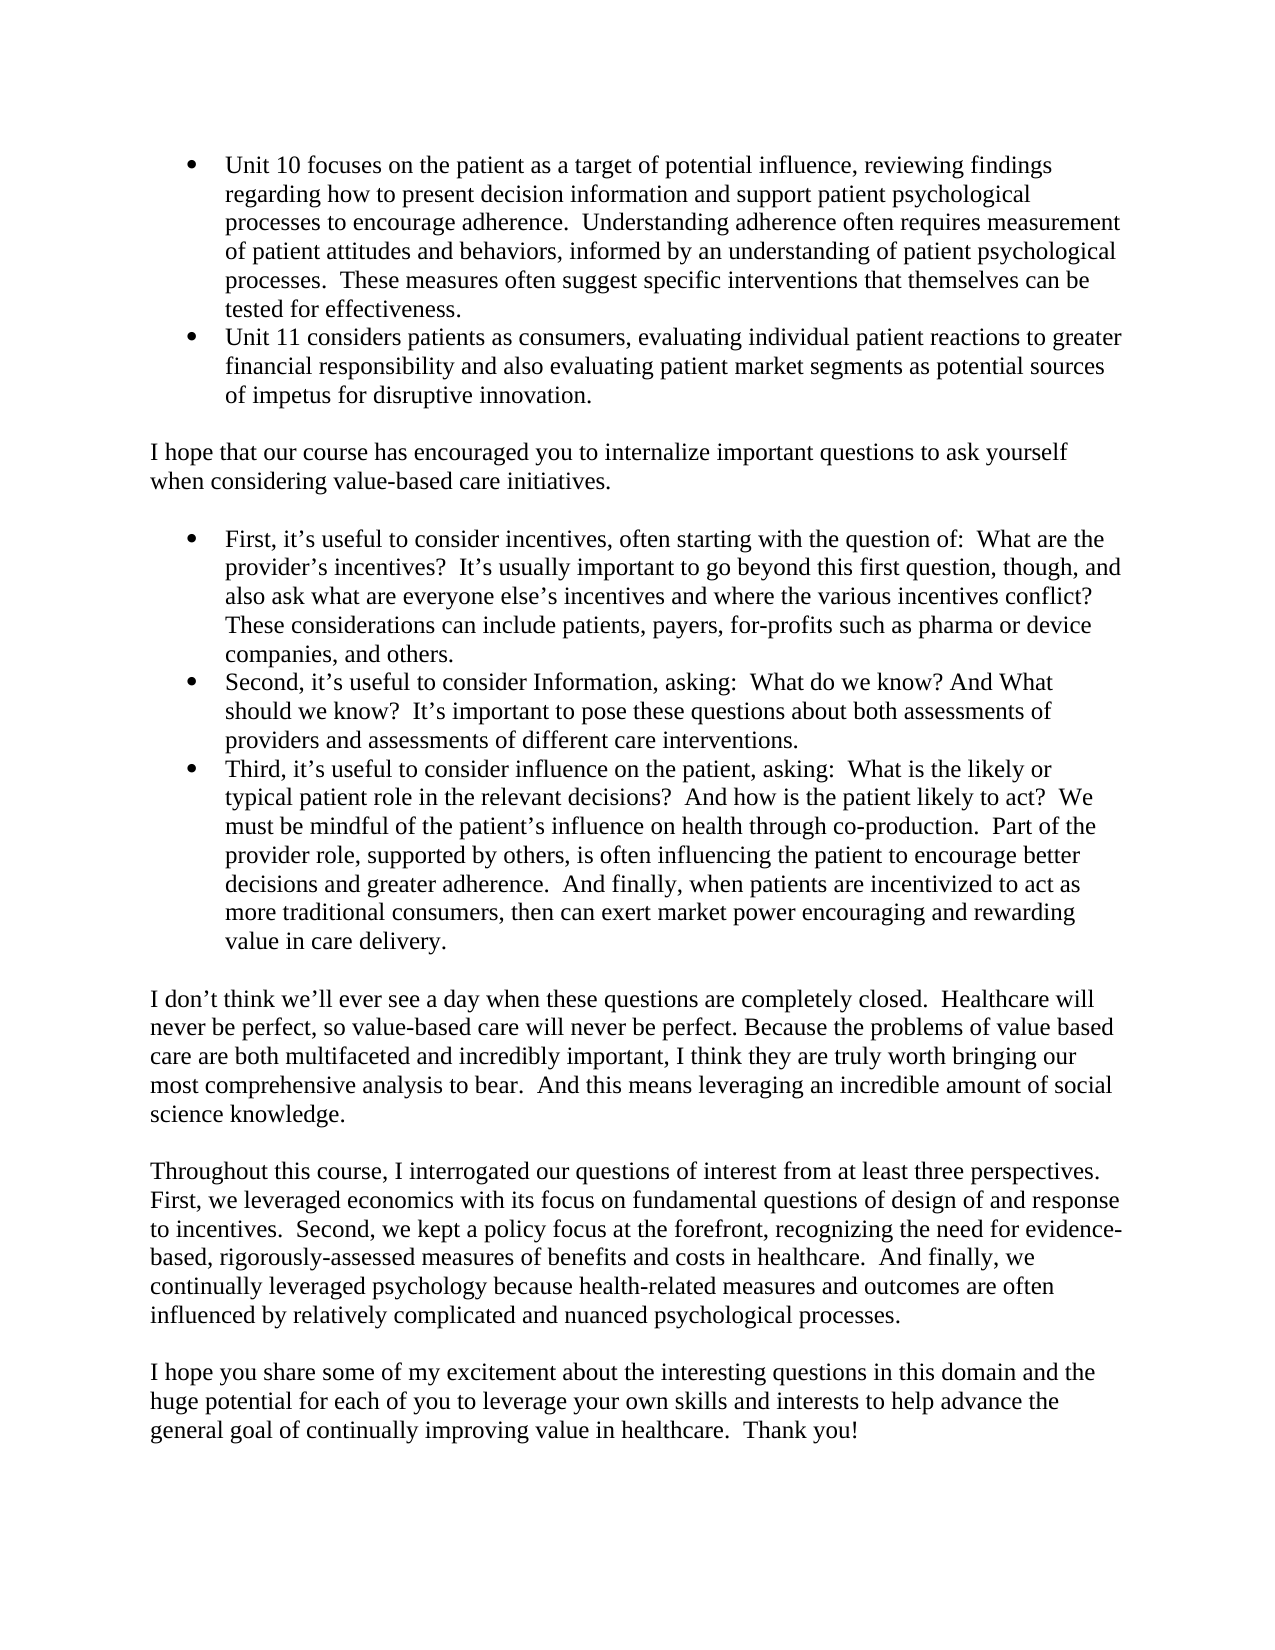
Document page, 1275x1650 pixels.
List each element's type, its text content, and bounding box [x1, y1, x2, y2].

text Throughout this course, I interrogated our questions of interest from at least three perspectives. First, we leveraged economics with its focus on fundamental questions of design of and response to incentives. Second, we kept a policy focus at the forefront, recognizing the need for evidence-based, rigorously-assessed measures of benefits and costs in healthcare. And finally, we continually leveraged psychology because health-related measures and outcomes are often influenced by relatively complicated and nuanced psychological processes. [150, 1156, 1125, 1329]
list First, it’s useful to consider incentives, often starting with the question of: What are the provider’s incentives? It’s usually important to go beyond this first question, though, and also ask what are everyone else’s incentives and where the various incentives conflict? These considerations can include patients, payers, for-profits such as pharma or device companies, and others. [187, 524, 1125, 667]
list Unit 11 considers patients as consumers, evaluating individual patient reactions to greater financial responsibility and also evaluating patient market segments as potential sources of impetus for disruptive innovation. [187, 322, 1125, 409]
list Third, it’s useful to consider influence on the patient, asking: What is the likely or typical patient role in the relevant decisions? And how is the patient likely to act? We must be mindful of the patient’s influence on health through co-production. Part of the provider role, supported by others, is often influencing the patient to encourage better decisions and greater adherence. And finally, when patients are incentivized to act as more traditional consumers, then can exert market power encouraging and rewarding value in care delivery. [187, 754, 1125, 955]
list Second, it’s useful to consider Information, asking: What do we know? And What should we know? It’s important to pose these questions about both assessments of providers and assessments of different care interventions. [187, 667, 1125, 754]
text I hope that our course has encouraged you to internalize important questions to ask yourself when considering value-based care initiatives. [150, 437, 1125, 495]
text I hope you share some of my excitement about the interesting questions in this domain and the huge potential for each of you to leverage your own skills and interests to help advance the general goal of continually improving value in healthcare. Thank you! [150, 1357, 1125, 1444]
text I don’t think we’ll ever see a day when these questions are completely closed. Healthcare will never be perfect, so value-based care will never be perfect. Because the problems of value based care are both multifaceted and incredibly important, I think they are truly worth bringing our most comprehensive analysis to bear. And this means leveraging an incredible amount of social science knowledge. [150, 984, 1125, 1127]
list Unit 10 focuses on the patient as a target of potential influence, reviewing findings regarding how to present decision information and support patient psychological processes to encourage adherence. Understanding adherence often requires measurement of patient attitudes and behaviors, informed by an understanding of patient psychological processes. These measures often suggest specific interventions that themselves can be tested for effectiveness. [187, 150, 1125, 322]
